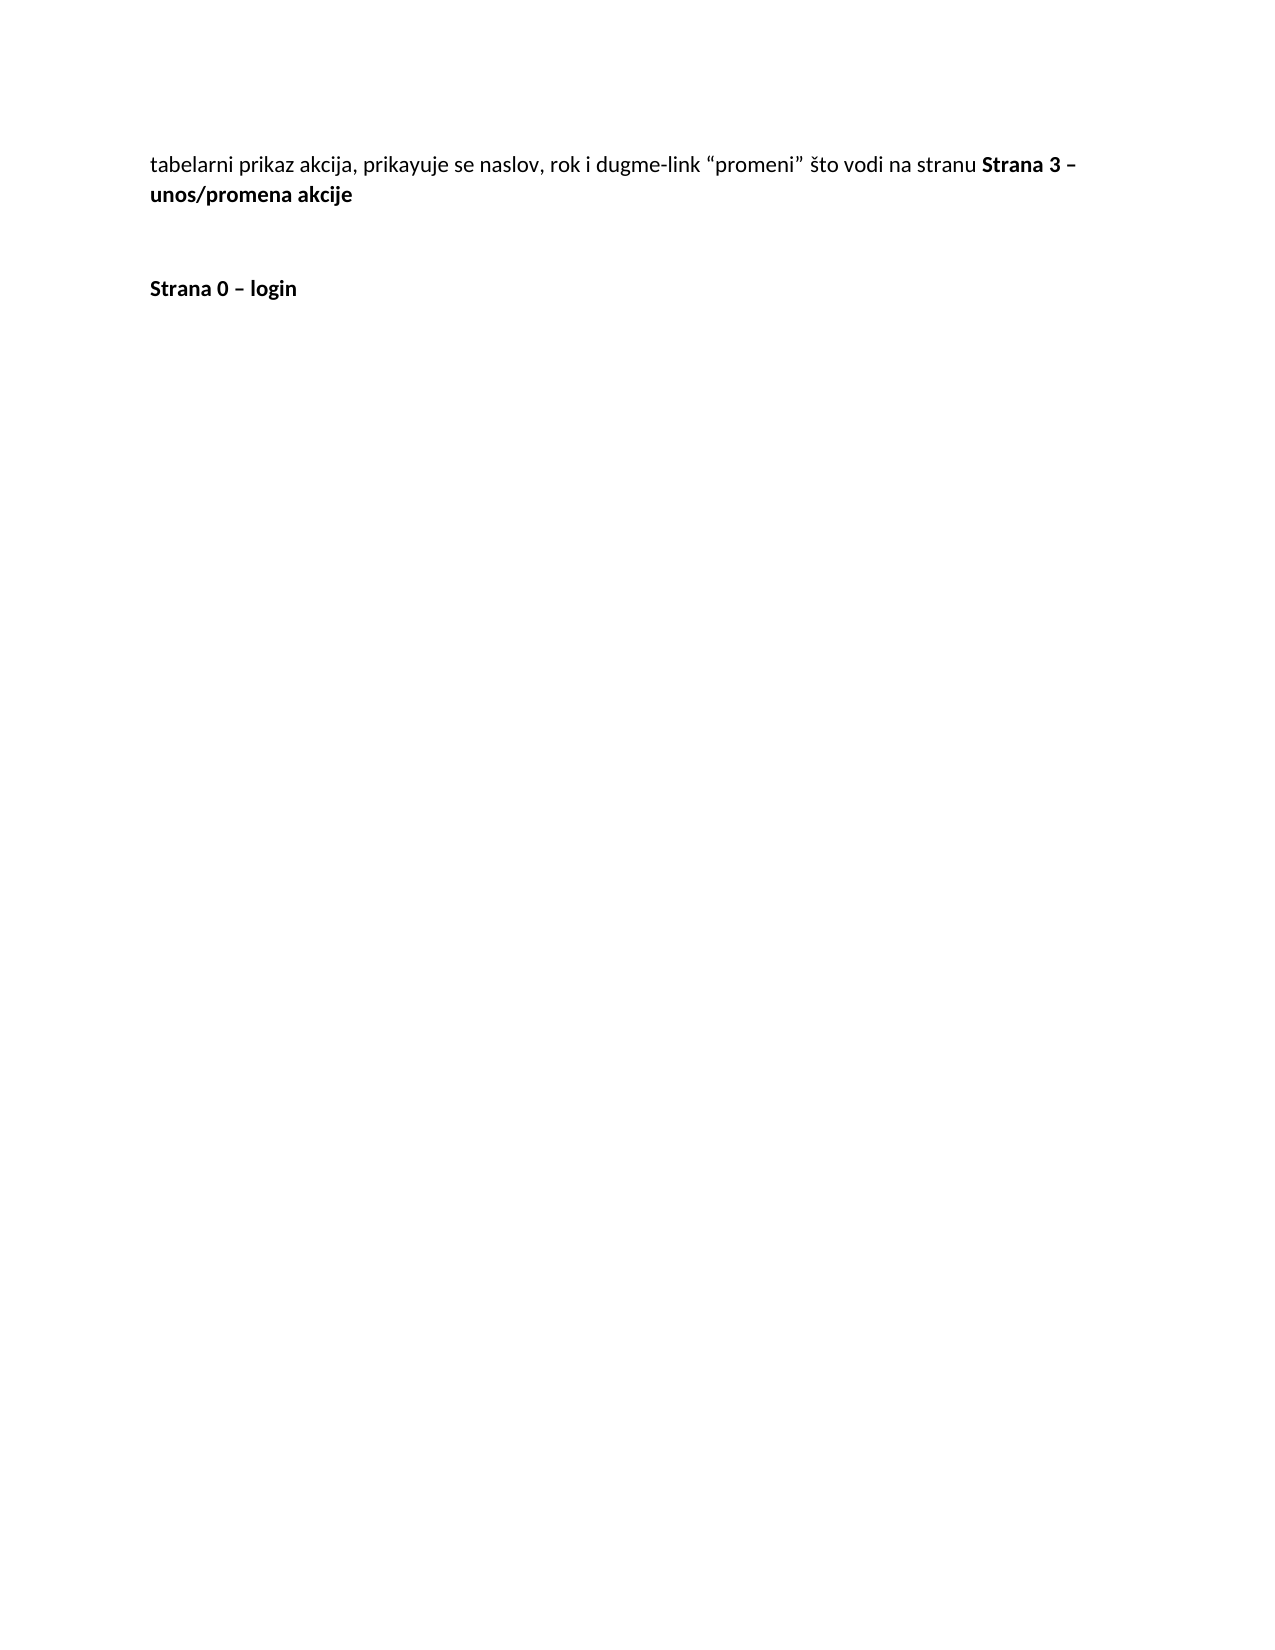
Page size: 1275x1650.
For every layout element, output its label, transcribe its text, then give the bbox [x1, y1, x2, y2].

text Strana 0 – login [150, 274, 1125, 302]
text tabelarni prikaz akcija, prikayuje se naslov, rok i dugme-link “promeni” što vodi na stranu Strana 3 – unos/promena akcije [150, 150, 1125, 208]
